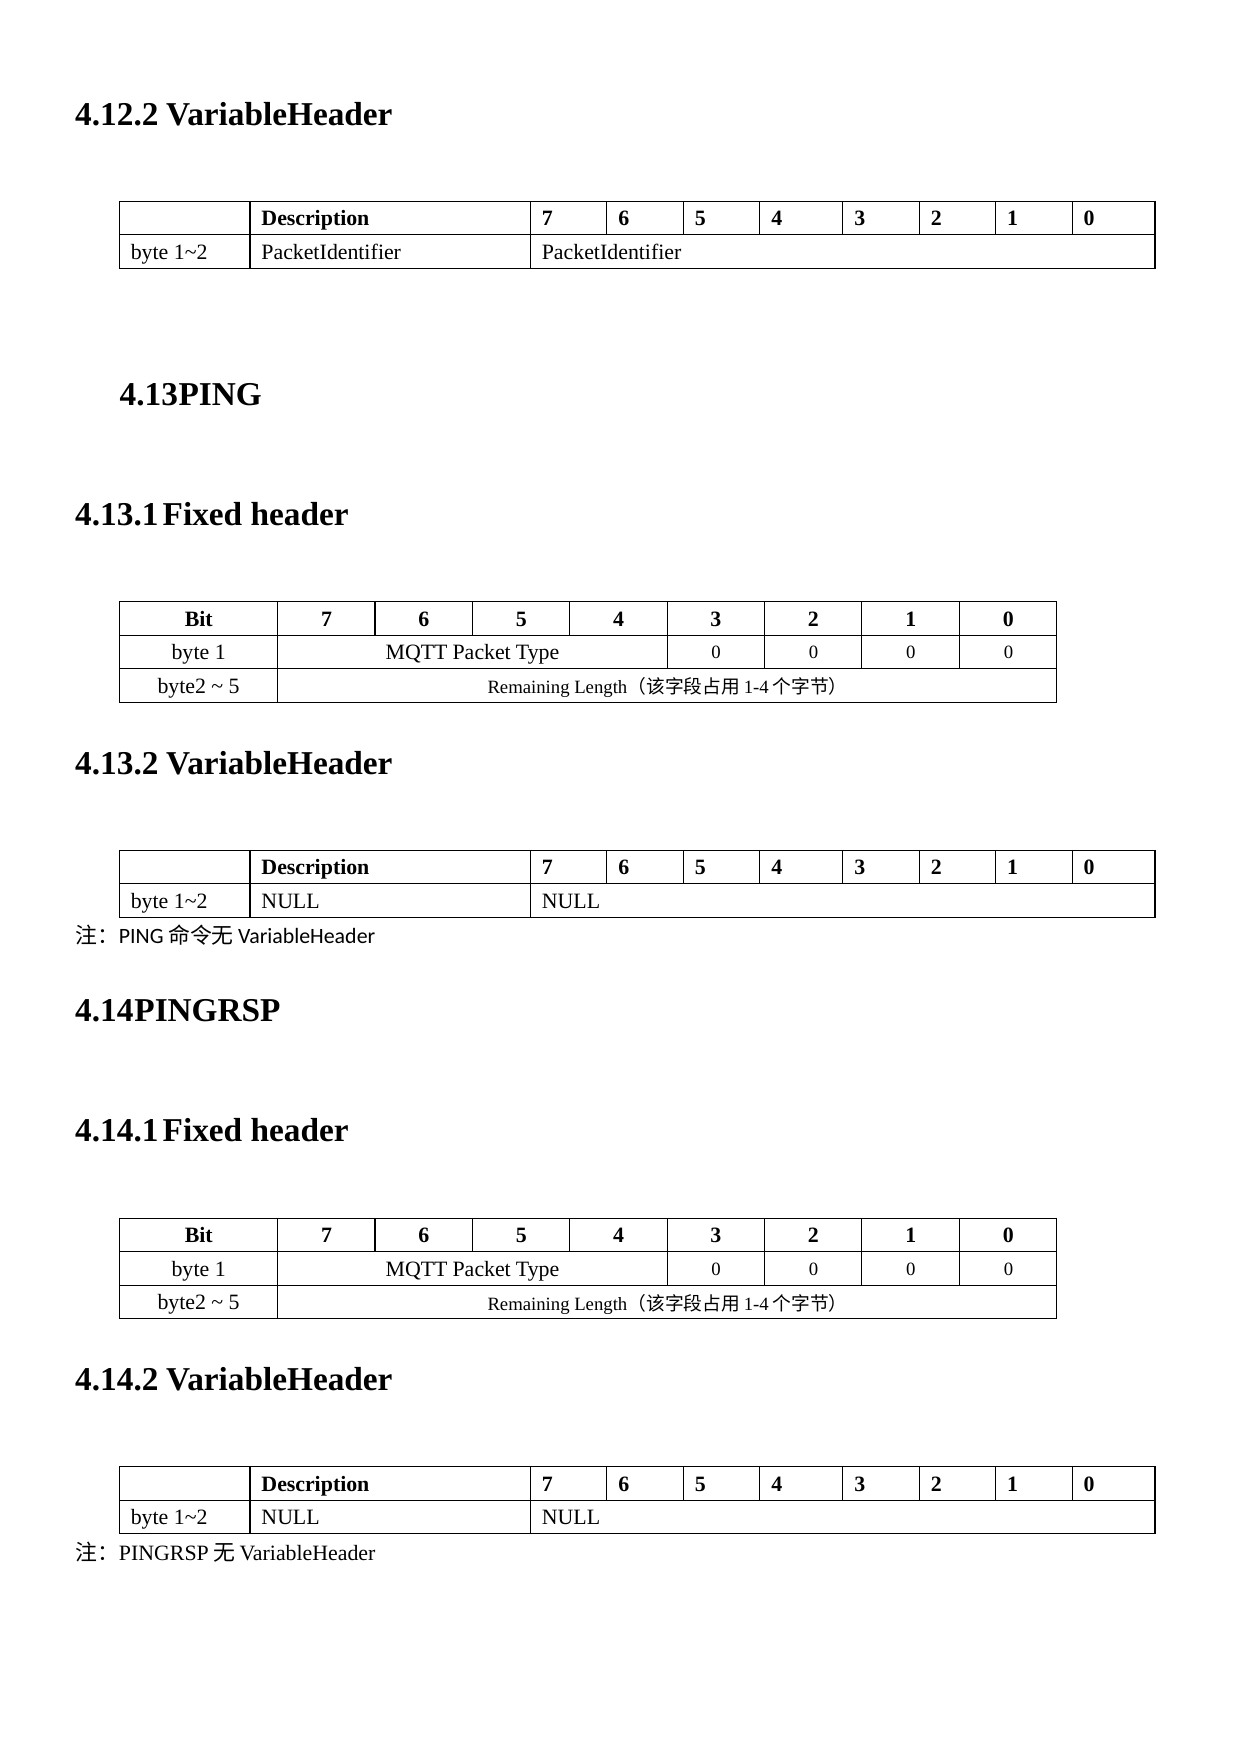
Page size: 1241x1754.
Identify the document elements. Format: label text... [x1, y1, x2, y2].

text 注：PING命令无VariableHeader [75, 918, 1165, 950]
table_header 5 [473, 1219, 569, 1251]
table_header [120, 1467, 249, 1500]
table_header 7 [278, 602, 374, 634]
table_cell byte2 ~ 5 [120, 1286, 277, 1318]
table_header 0 [960, 1219, 1056, 1251]
table_header 2 [920, 202, 995, 234]
table_header 2 [920, 851, 995, 883]
table_header 0 [1073, 851, 1154, 883]
table_header 5 [473, 602, 569, 634]
table_cell byte 1~2 [120, 235, 249, 268]
table_header 7 [531, 1467, 606, 1500]
table_cell byte 1~2 [120, 1501, 249, 1533]
table_cell 0 [765, 1252, 861, 1284]
table_header [120, 851, 249, 883]
table_header 4 [760, 202, 842, 234]
table_cell Remaining Length（该字段占用1-4个字节） [278, 669, 1056, 702]
subtitle 4.13.2 VariableHeader [75, 730, 1165, 795]
table_cell 0 [862, 636, 959, 668]
table_cell byte 1~2 [120, 884, 249, 917]
text 注：PINGRSP无VariableHeader [75, 1534, 1165, 1567]
table_header 6 [607, 1467, 683, 1500]
table_cell byte 1 [120, 1252, 277, 1284]
table_header 0 [1073, 1467, 1154, 1500]
table_cell byte2 ~ 5 [120, 669, 277, 702]
subtitle PING [119, 361, 1165, 426]
table_header 1 [996, 851, 1072, 883]
table_header 7 [531, 202, 606, 234]
table_header 3 [843, 202, 919, 234]
table_cell 0 [960, 1252, 1056, 1284]
table_header Bit [120, 602, 277, 634]
table_header 0 [1073, 202, 1154, 234]
table_header 3 [843, 851, 919, 883]
table_cell NULL [251, 884, 530, 917]
table_header 4 [760, 1467, 842, 1500]
table_cell MQTT Packet Type [278, 1252, 667, 1284]
table_cell PacketIdentifier [531, 235, 1154, 268]
subtitle PINGRSP [75, 977, 1165, 1042]
table_header 1 [996, 202, 1072, 234]
table_header 5 [684, 851, 759, 883]
table_header Description [251, 851, 530, 883]
table_cell MQTT Packet Type [278, 636, 667, 668]
table_cell 0 [668, 636, 764, 668]
table_header [120, 202, 249, 234]
subtitle Fixed header [75, 1097, 1165, 1162]
table_header 6 [376, 1219, 472, 1251]
table_header 2 [920, 1467, 995, 1500]
table_header 1 [996, 1467, 1072, 1500]
table_header 7 [531, 851, 606, 883]
table_header 3 [668, 602, 764, 634]
table_header 5 [684, 202, 759, 234]
table_header Description [251, 1467, 530, 1500]
table_cell Remaining Length（该字段占用1-4个字节） [278, 1286, 1056, 1318]
table_cell 0 [765, 636, 861, 668]
subtitle 4.12.2 VariableHeader [75, 81, 1165, 146]
table_header 6 [607, 202, 683, 234]
table_header 4 [570, 602, 667, 634]
table_header 6 [376, 602, 472, 634]
table_header 3 [843, 1467, 919, 1500]
table_header 3 [668, 1219, 764, 1251]
subtitle Fixed header [75, 481, 1165, 546]
table_header 2 [765, 1219, 861, 1251]
table_header 1 [862, 602, 959, 634]
table_header 0 [960, 602, 1056, 634]
table_cell NULL [531, 884, 1154, 917]
table_header Bit [120, 1219, 277, 1251]
table_header 6 [607, 851, 683, 883]
table_cell 0 [960, 636, 1056, 668]
table_cell byte 1 [120, 636, 277, 668]
table_cell 0 [668, 1252, 764, 1284]
table_header 2 [765, 602, 861, 634]
table_header 7 [278, 1219, 374, 1251]
subtitle 4.14.2 VariableHeader [75, 1346, 1165, 1411]
table_cell 0 [862, 1252, 959, 1284]
table_header 1 [862, 1219, 959, 1251]
table_header 4 [570, 1219, 667, 1251]
table_cell NULL [251, 1501, 530, 1533]
table_header 5 [684, 1467, 759, 1500]
table_cell NULL [531, 1501, 1154, 1533]
table_cell PacketIdentifier [251, 235, 530, 268]
table_header 4 [760, 851, 842, 883]
table_header Description [251, 202, 530, 234]
